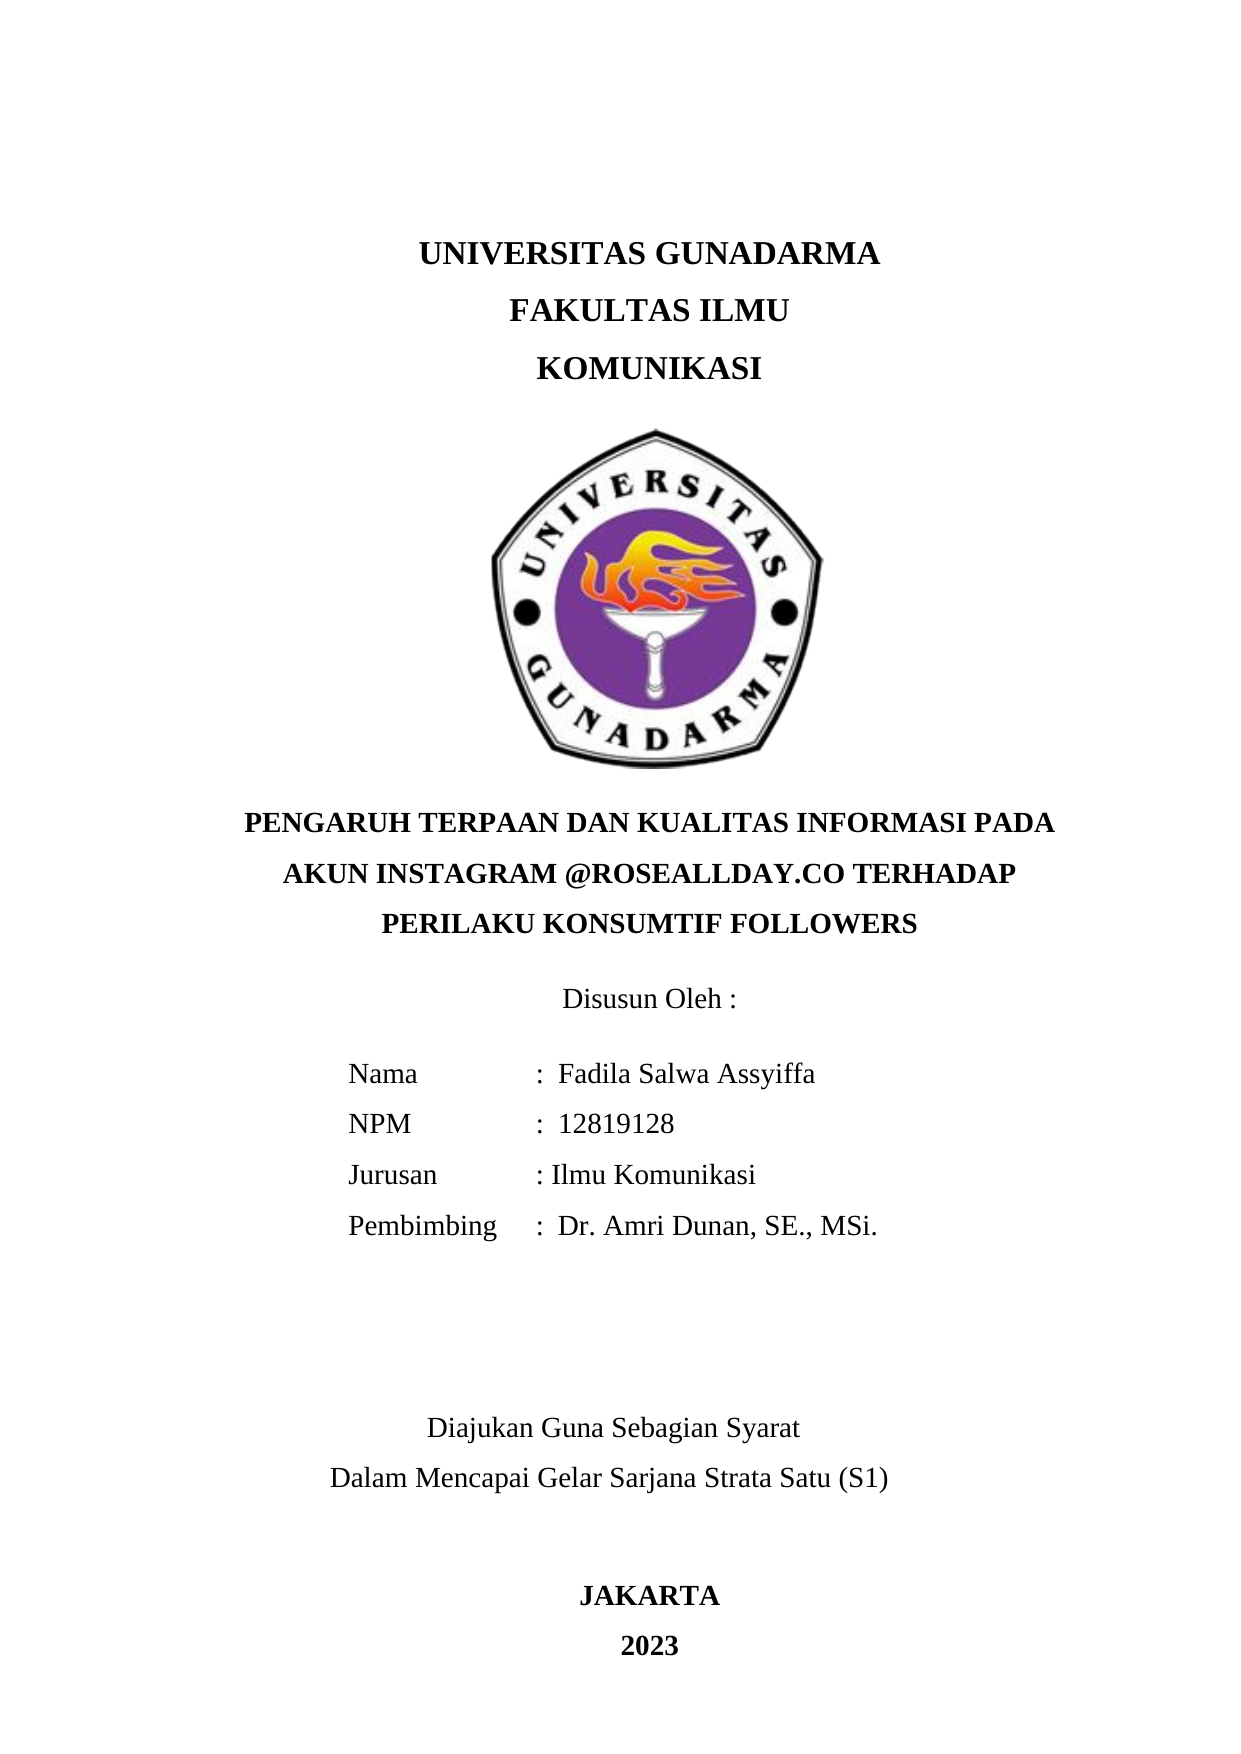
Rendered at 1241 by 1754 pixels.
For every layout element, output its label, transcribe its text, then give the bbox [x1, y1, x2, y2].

subtitle JAKARTA 2023 [579, 1578, 720, 1662]
subtitle UNIVERSITAS GUNADARMA FAKULTAS ILMU KOMUNIKASI [392, 233, 907, 387]
text Diajukan Guna Sebagian Syarat [348, 1410, 878, 1443]
picture [491, 428, 825, 769]
subtitle PENGARUH TERPAAN DAN KUALITAS INFORMASI PADA AKUN INSTAGRAM @ROSEALLDAY.CO TERHADAP PERILAKU KONSUMTIF FOLLOWERS [223, 806, 1076, 940]
text Disusun Oleh : [223, 981, 1076, 1014]
text Dalam Mencapai Gelar Sarjana Strata Satu (S1) [323, 1460, 895, 1494]
text NPM : 12819128 [348, 1107, 1188, 1140]
text Nama : Fadila Salwa Assyiffa [348, 1056, 1188, 1090]
text Jurusan : Ilmu Komunikasi Pembimbing : Dr. Amri Dunan, SE., MSi. [348, 1157, 878, 1241]
